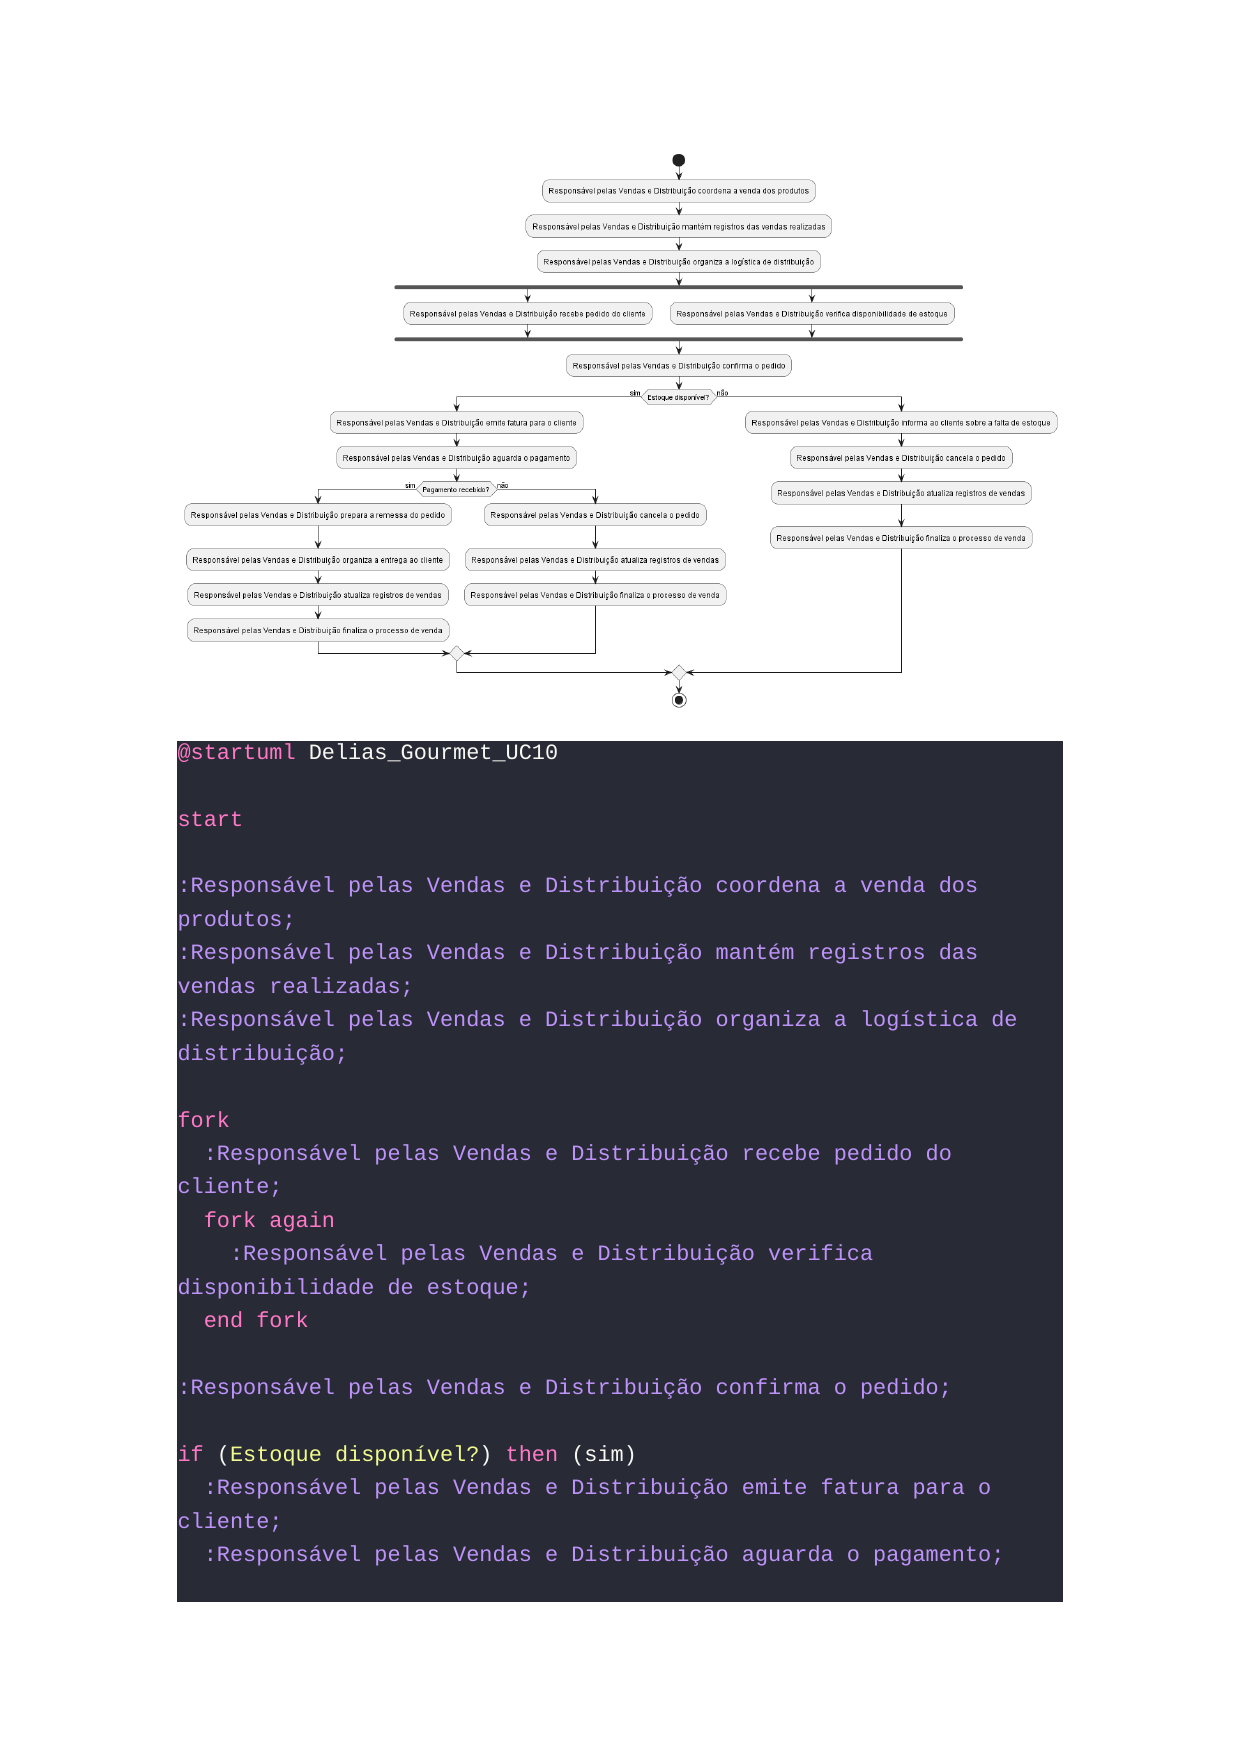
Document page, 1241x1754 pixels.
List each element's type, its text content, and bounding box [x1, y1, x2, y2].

text if (Estoque disponível?) then (sim) [177, 1443, 1063, 1468]
text end fork [177, 1309, 1063, 1334]
text :Responsável pelas Vendas e Distribuição emite fatura para o cliente; [177, 1477, 1063, 1535]
text :Responsável pelas Vendas e Distribuição coordena a venda dos produtos; [177, 875, 1063, 933]
text fork [177, 1109, 1063, 1133]
text @startuml Delias_Gourmet_UC10 [177, 741, 1063, 766]
text fork again [177, 1209, 1063, 1234]
text :Responsável pelas Vendas e Distribuição recebe pedido do cliente; [177, 1142, 1063, 1200]
picture [177, 147, 1063, 713]
text :Responsável pelas Vendas e Distribuição organiza a logística de distribuição; [177, 1008, 1063, 1067]
text :Responsável pelas Vendas e Distribuição mantém registros das vendas realizadas; [177, 942, 1063, 1000]
text start [177, 808, 1063, 833]
text :Responsável pelas Vendas e Distribuição confirma o pedido; [177, 1376, 1063, 1401]
text :Responsável pelas Vendas e Distribuição verifica disponibilidade de estoque; [177, 1242, 1063, 1301]
text :Responsável pelas Vendas e Distribuição aguarda o pagamento; [177, 1543, 1063, 1568]
